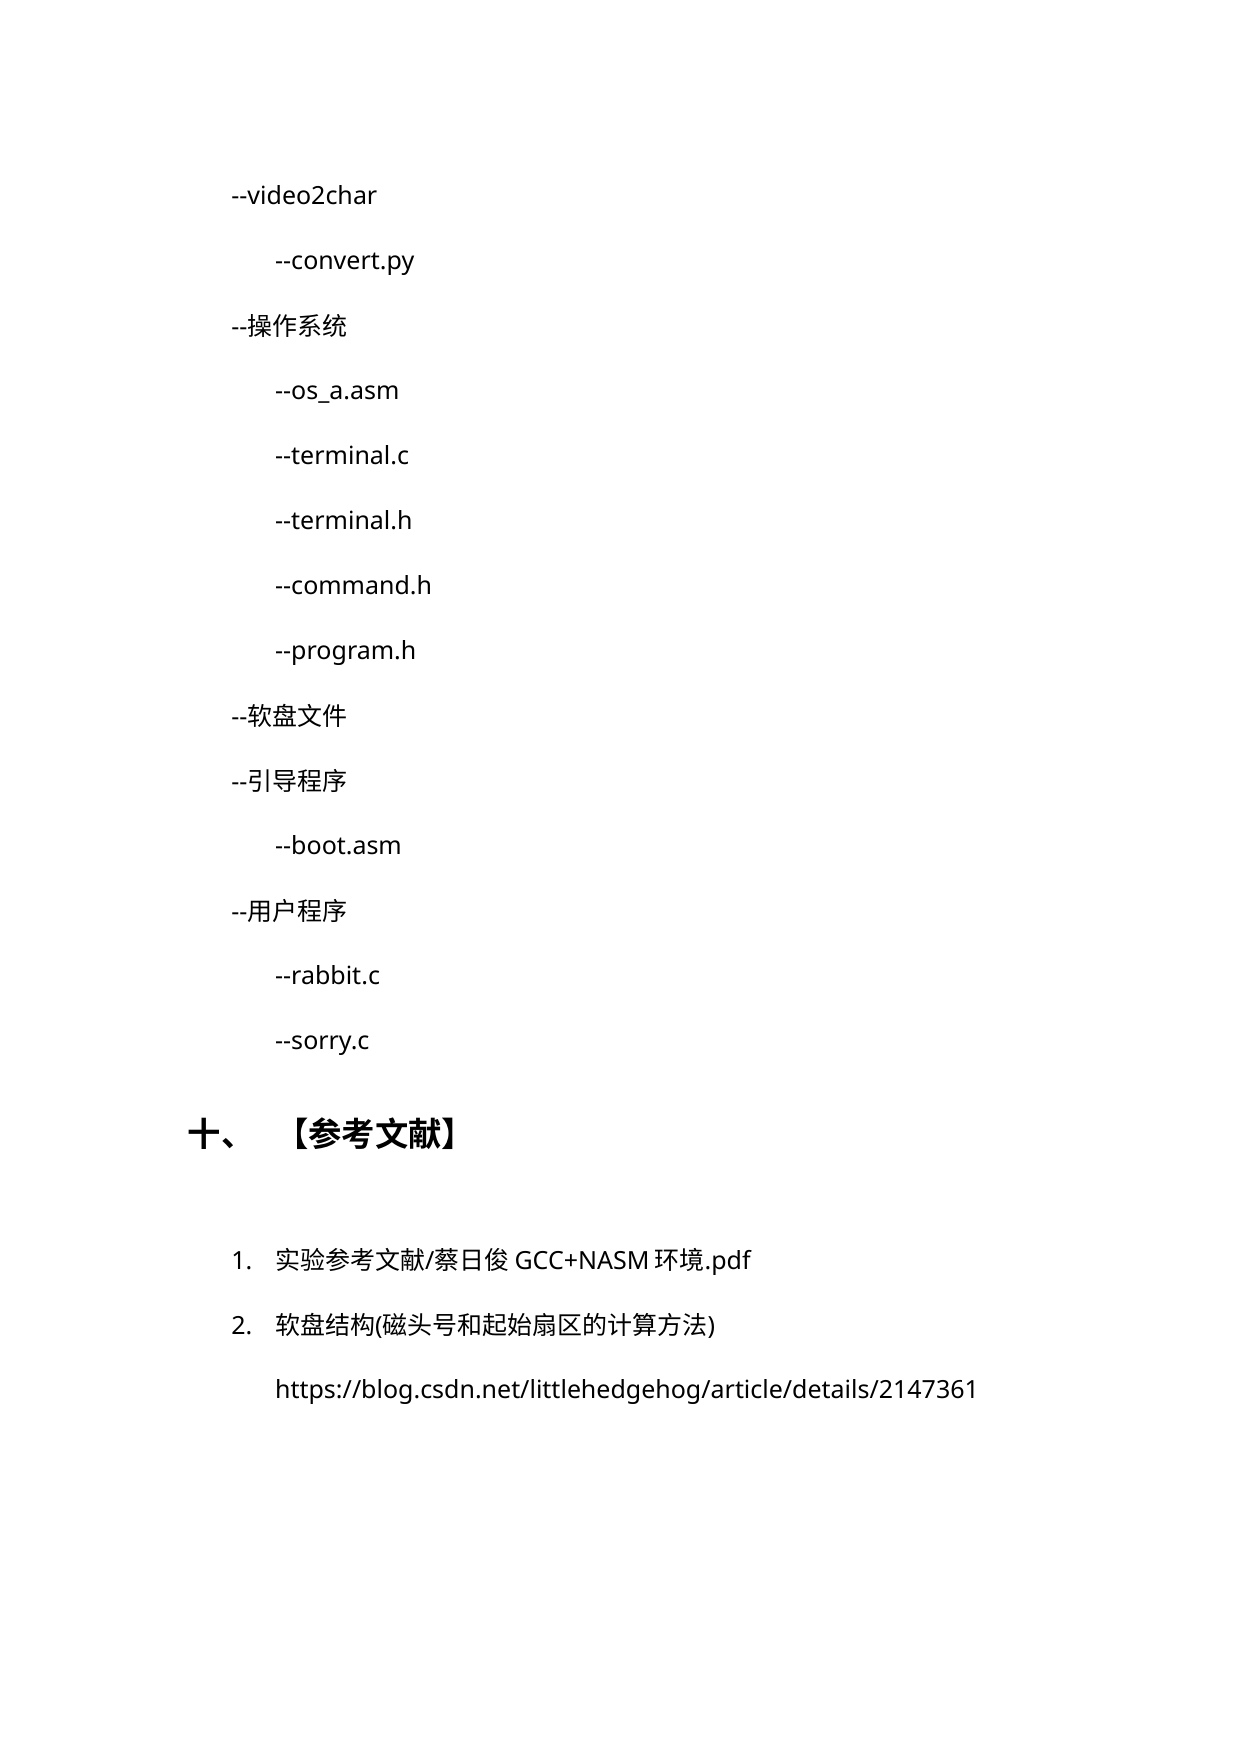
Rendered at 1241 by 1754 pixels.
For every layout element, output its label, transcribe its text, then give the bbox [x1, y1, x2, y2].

list 实验参考文献/蔡日俊GCC+NASM环境.pdf [231, 1226, 1053, 1291]
list https://blog.csdn.net/littlehedgehog/article/details/2147361 [275, 1356, 1053, 1421]
text --video2char [187, 162, 1053, 227]
text --program.h [187, 617, 1053, 682]
text --操作系统 [187, 292, 1053, 357]
text --引导程序 [187, 747, 1053, 812]
text --terminal.h [187, 487, 1053, 552]
text --sorry.c [187, 1007, 1053, 1072]
text --terminal.c [187, 422, 1053, 487]
text --用户程序 [187, 877, 1053, 942]
text --convert.py [187, 227, 1053, 292]
subtitle 【参考文献】 [187, 1099, 1053, 1164]
text --boot.asm [187, 812, 1053, 877]
text --rabbit.c [187, 942, 1053, 1007]
text --软盘文件 [187, 682, 1053, 747]
text --command.h [187, 552, 1053, 617]
list 软盘结构(磁头号和起始扇区的计算方法) [231, 1291, 1053, 1356]
text --os_a.asm [187, 357, 1053, 422]
